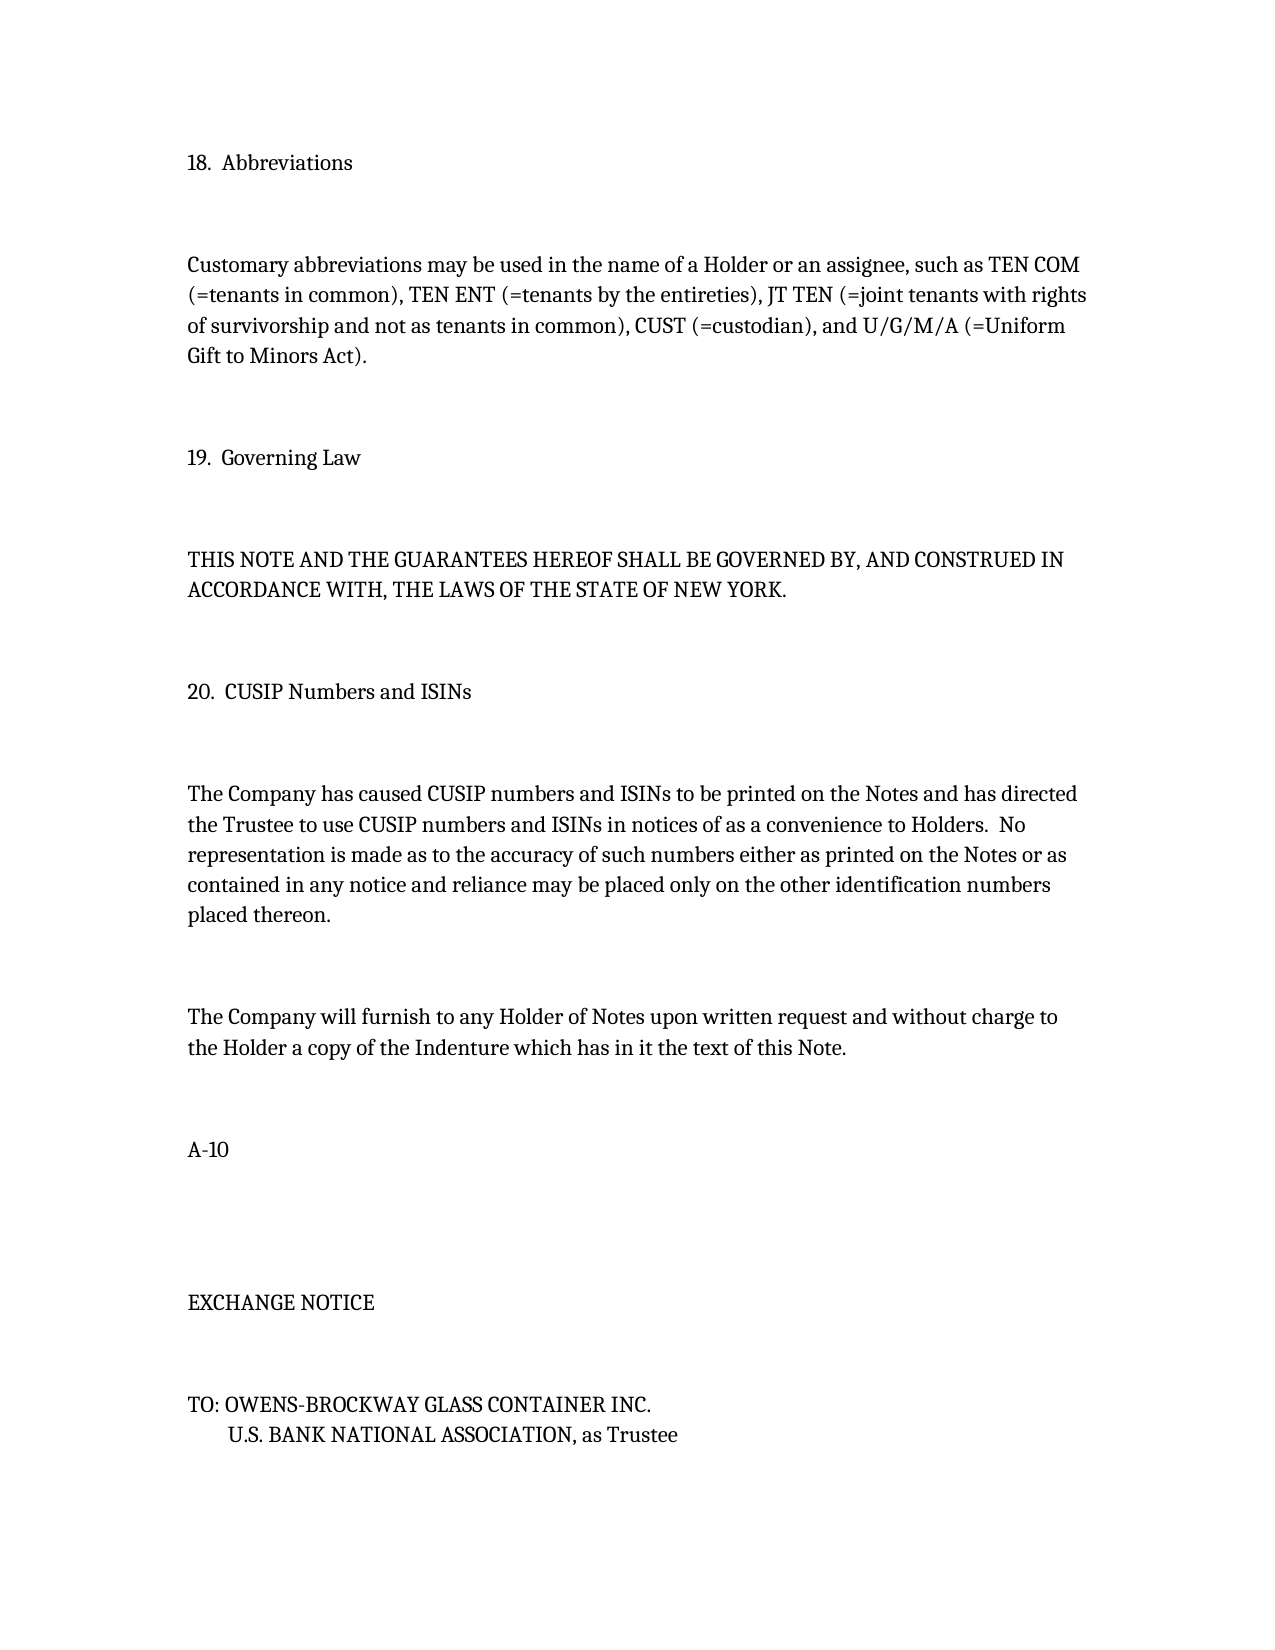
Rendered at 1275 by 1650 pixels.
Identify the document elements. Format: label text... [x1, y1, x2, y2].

text 18. Abbreviations [187, 150, 1087, 176]
text EXCHANGE NOTICE [187, 1289, 1087, 1316]
text A-10 [187, 1136, 1087, 1163]
text Customary abbreviations may be used in the name of a Holder or an assignee, such as TEN COM (=tenants in common), TEN ENT (=tenants by the entireties), JT TEN (=joint tenants with rights of survivorship and not as tenants in common), CUST (=custodian), and U/G/M/A (=Uniform Gift to Minors Act). [187, 252, 1087, 369]
text THIS NOTE AND THE GUARANTEES HEREOF SHALL BE GOVERNED BY, AND CONSTRUED IN ACCORDANCE WITH, THE LAWS OF THE STATE OF NEW YORK. [187, 547, 1087, 603]
text The Company has caused CUSIP numbers and ISINs to be printed on the Notes and has directed the Trustee to use CUSIP numbers and ISINs in notices of as a convenience to Holders. No representation is made as to the accuracy of such numbers either as printed on the Notes or as contained in any notice and reliance may be placed only on the other identification numbers placed thereon. [187, 781, 1087, 928]
text The Company will furnish to any Holder of Notes upon written request and without charge to the Holder a copy of the Indenture which has in it the text of this Note. [187, 1004, 1087, 1061]
text 20. CUSIP Numbers and ISINs [187, 679, 1087, 706]
text 19. Governing Law [187, 445, 1087, 471]
text TO: OWENS-BROCKWAY GLASS CONTAINER INC. U.S. BANK NATIONAL ASSOCIATION, as Trustee [187, 1392, 1087, 1448]
